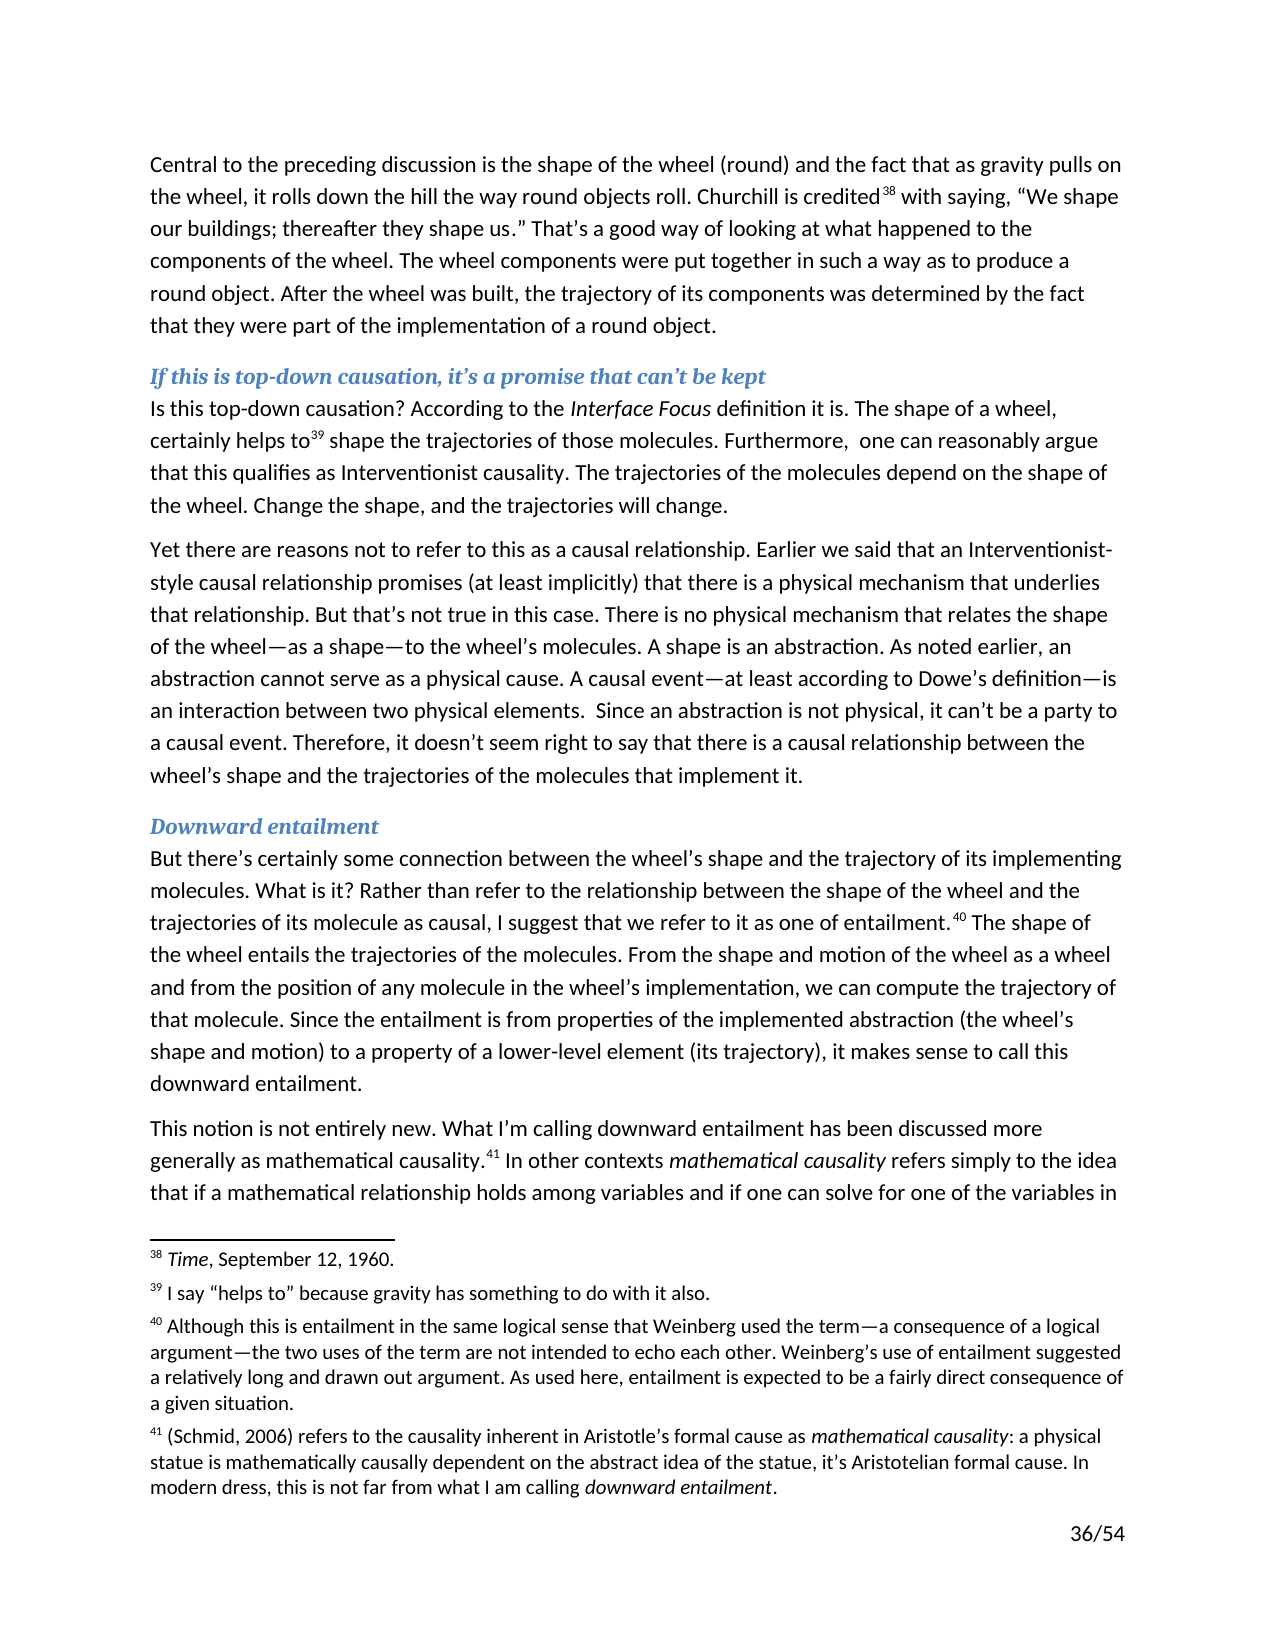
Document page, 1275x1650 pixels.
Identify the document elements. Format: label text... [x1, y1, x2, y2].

text Central to the preceding discussion is the shape of the wheel (round) and the fact that as gravity pulls on the wheel, it rolls down the hill the way round objects roll. Churchill is credited with saying, “We shape our buildings; thereafter they shape us.” That’s a good way of looking at what happened to the components of the wheel. The wheel components were put together in such a way as to produce a round object. After the wheel was built, the trajectory of its components was determined by the fact that they were part of the implementation of a round object. [150, 150, 1125, 339]
text Is this top-down causation? According to the Interface Focus definition it is. The shape of a wheel, certainly helps to shape the trajectories of those molecules. Furthermore, one can reasonably argue that this qualifies as Interventionist causality. The trajectories of the molecules depend on the shape of the wheel. Change the shape, and the trajectories will change. [150, 394, 1125, 519]
subtitle If this is top-down causation, it’s a promise that can’t be kept [150, 364, 1125, 390]
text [150, 1114, 1125, 1206]
text Yet there are reasons not to refer to this as a causal relationship. Earlier we said that an Interventionist-style causal relationship promises (at least implicitly) that there is a physical mechanism that underlies that relationship. But that’s not true in this case. There is no physical mechanism that relates the shape of the wheel—as a shape—to the wheel’s molecules. A shape is an abstraction. As noted earlier, an abstraction cannot serve as a physical cause. A causal event—at least according to Dowe’s definition—is an interaction between two physical elements. Since an abstraction is not physical, it can’t be a party to a causal event. Therefore, it doesn’t seem right to say that there is a causal relationship between the wheel’s shape and the trajectories of the molecules that implement it. [150, 535, 1125, 789]
text But there’s certainly some connection between the wheel’s shape and the trajectory of its implementing molecules. What is it? Rather than refer to the relationship between the shape of the wheel and the trajectories of its molecule as causal, I suggest that we refer to it as one of entailment. The shape of the wheel entails the trajectories of the molecules. From the shape and motion of the wheel as a wheel and from the position of any molecule in the wheel’s implementation, we can compute the trajectory of that molecule. Since the entailment is from properties of the implemented abstraction (the wheel’s shape and motion) to a property of a lower-level element (its trajectory), it makes sense to call this downward entailment. [150, 844, 1125, 1097]
subtitle Downward entailment [150, 814, 1125, 840]
